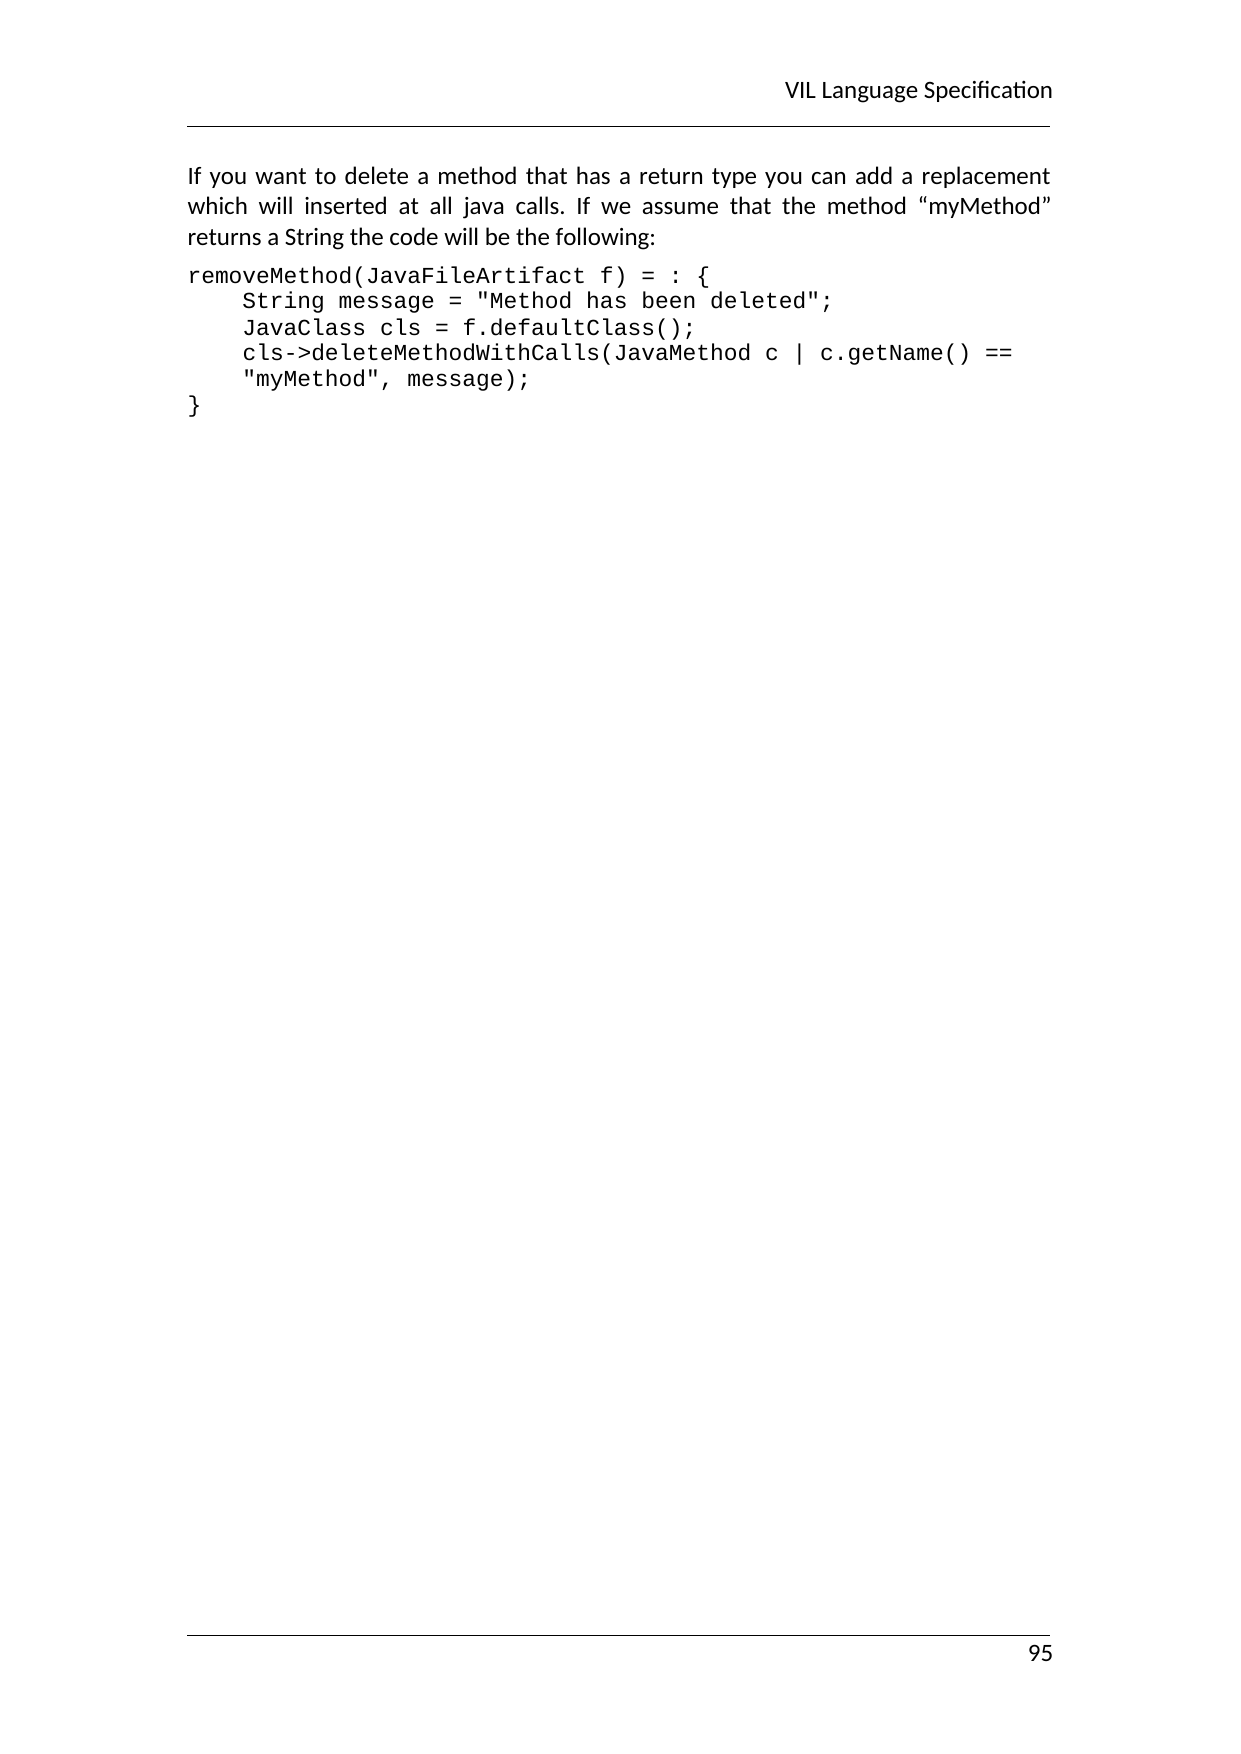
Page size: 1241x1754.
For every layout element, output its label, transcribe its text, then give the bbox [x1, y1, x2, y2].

text } [187, 394, 1053, 419]
text String message = "Method has been deleted"; [187, 290, 1053, 316]
text JavaClass cls = f.defaultClass(); [187, 316, 1053, 342]
text If you want to delete a method that has a return type you can add a replacement which will inserted at all java calls. If we assume that the method “myMethod” returns a String the code will be the following: [187, 160, 1053, 251]
text removeMethod(JavaFileArtifact f) = : { [187, 264, 1053, 290]
text "myMethod", message); [187, 368, 1053, 394]
text cls->deleteMethodWithCalls(JavaMethod c | c.getName() == [187, 342, 1053, 368]
